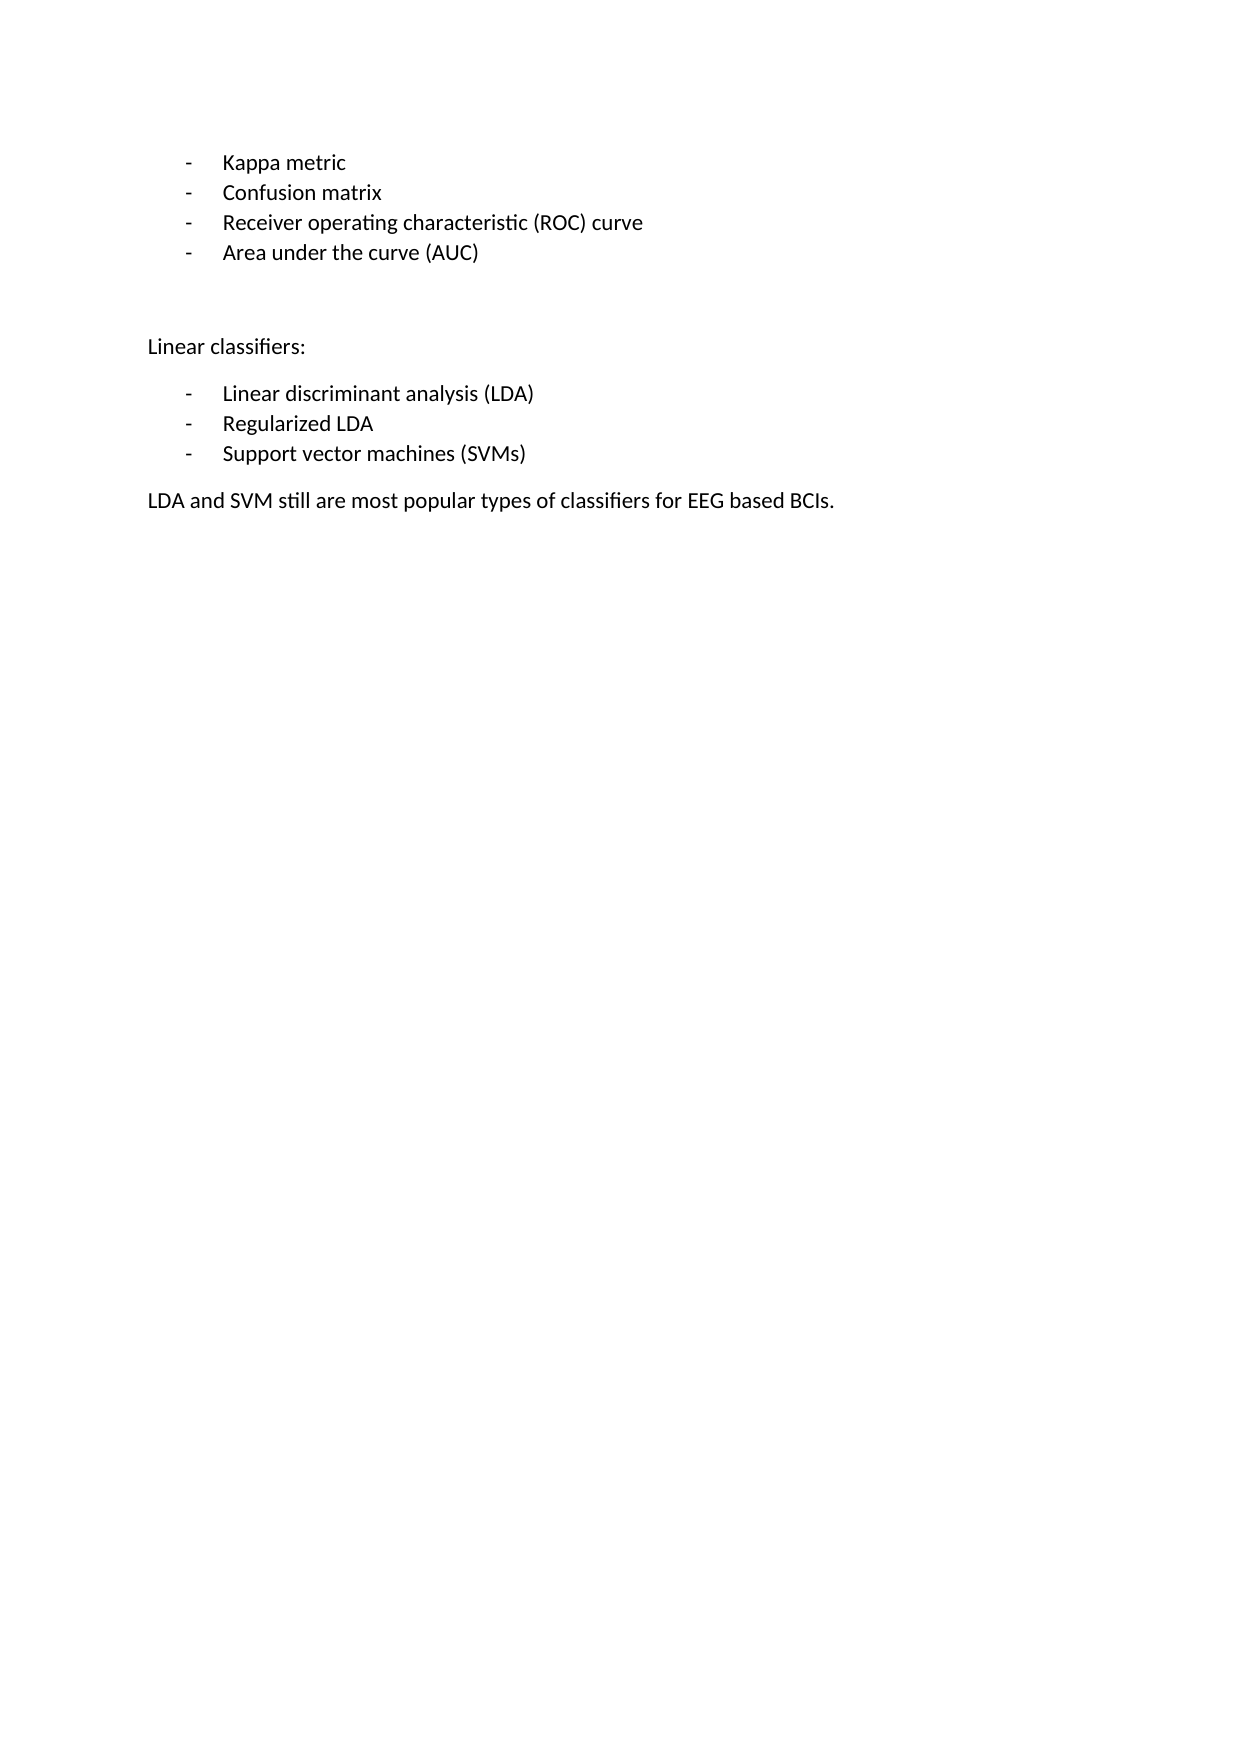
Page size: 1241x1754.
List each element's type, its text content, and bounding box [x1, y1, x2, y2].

list Confusion matrix [185, 178, 1093, 206]
list Kappa metric [185, 148, 1093, 176]
list Receiver operating characteristic (ROC) curve [185, 208, 1093, 236]
text LDA and SVM still are most popular types of classifiers for EEG based BCIs. [148, 486, 1093, 514]
list Area under the curve (AUC) [185, 238, 1093, 266]
list Support vector machines (SVMs) [185, 439, 1093, 467]
list Linear discriminant analysis (LDA) [185, 379, 1093, 407]
list Regularized LDA [185, 409, 1093, 437]
text Linear classifiers: [148, 332, 1093, 360]
